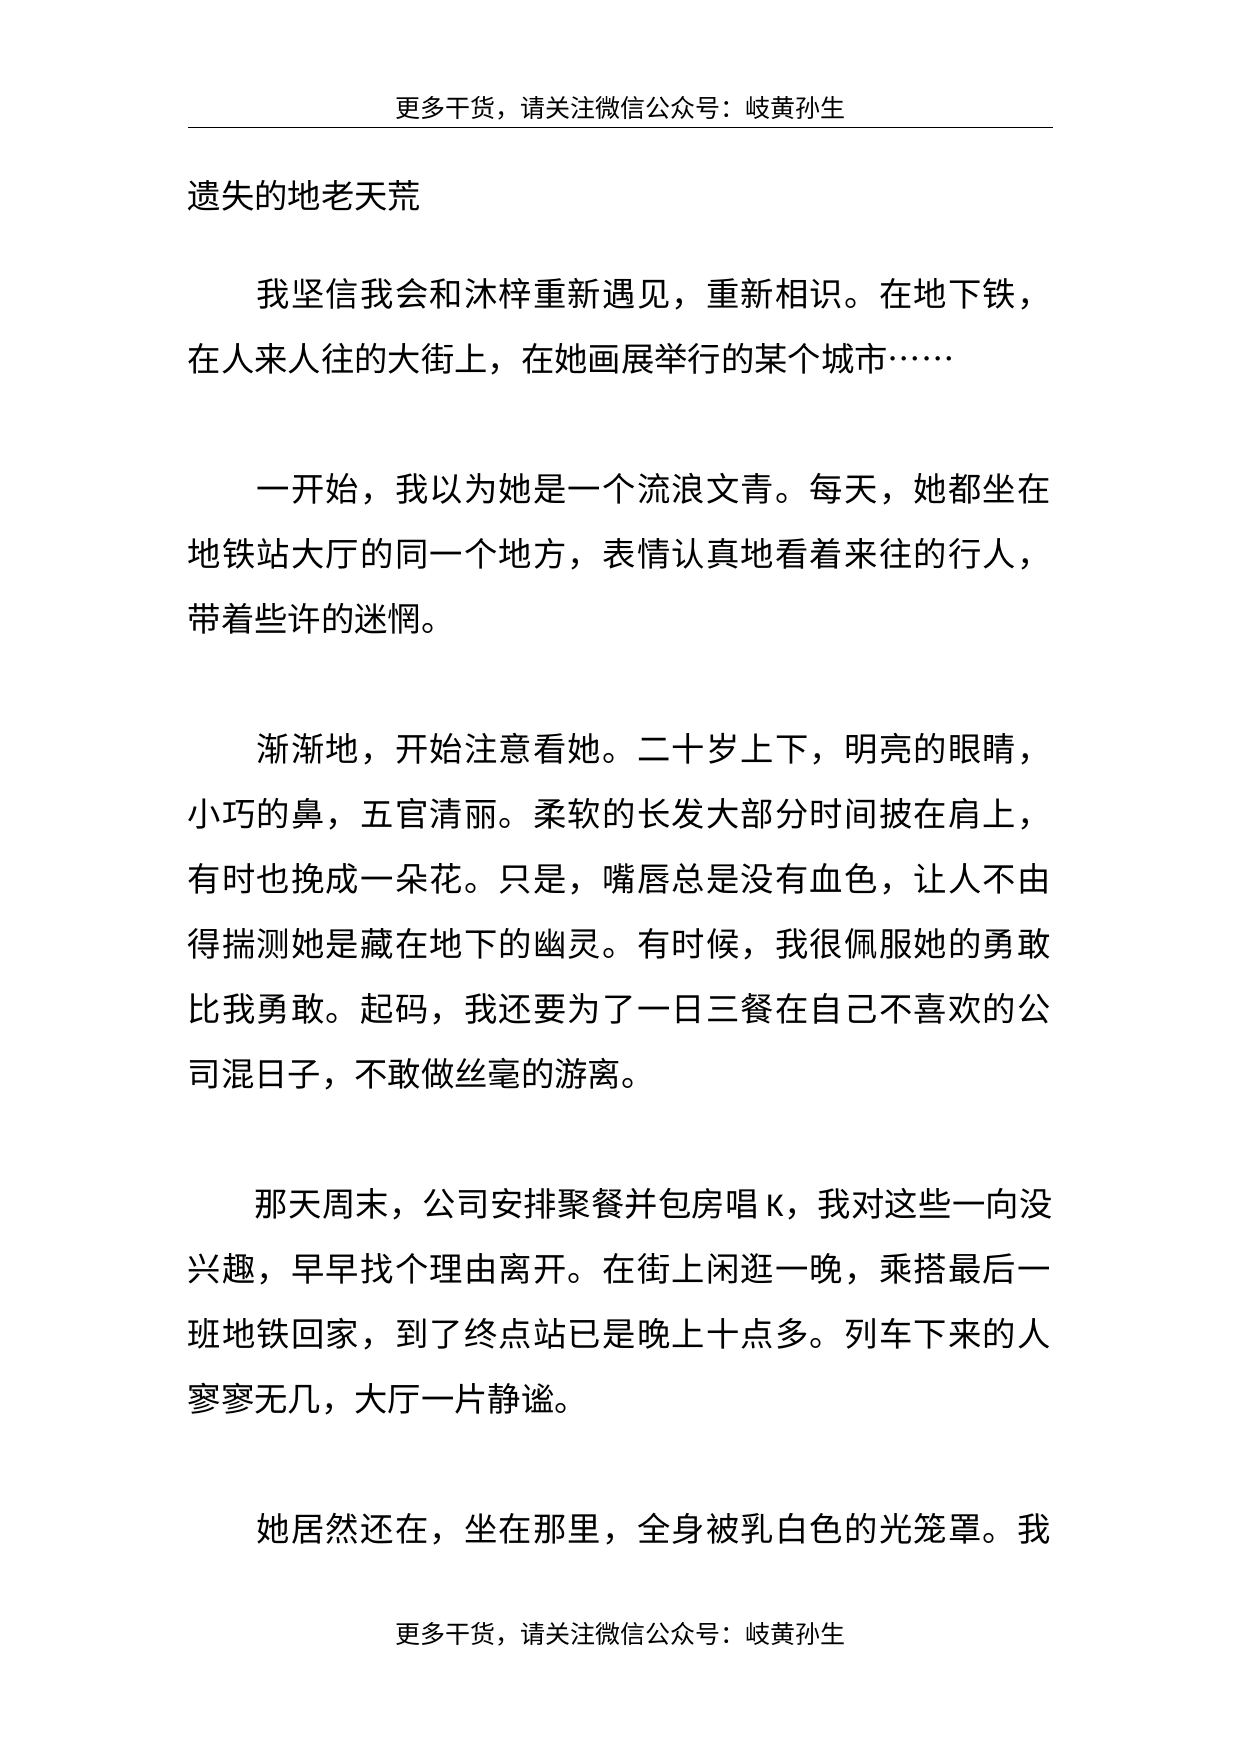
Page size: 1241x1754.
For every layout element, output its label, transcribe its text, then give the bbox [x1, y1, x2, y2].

text 渐渐地，开始注意看她。二十岁上下，明亮的眼睛，小巧的鼻，五官清丽。柔软的长发大部分时间披在肩上，有时也挽成一朵花。只是，嘴唇总是没有血色，让人不由得揣测她是藏在地下的幽灵。有时候，我很佩服她的勇敢，比我勇敢。起码，我还要为了一日三餐在自己不喜欢的公司混日子，不敢做丝毫的游离。 [187, 714, 1053, 1104]
text 一开始，我以为她是一个流浪文青。每天，她都坐在地铁站大厅的同一个地方，表情认真地看着来往的行人，带着些许的迷惘。 [187, 454, 1053, 649]
text 遗失的地老天荒 [187, 162, 1053, 227]
text 那天周末，公司安排聚餐并包房唱K，我对这些一向没兴趣，早早找个理由离开。在街上闲逛一晚，乘搭最后一班地铁回家，到了终点站已是晚上十点多。列车下来的人寥寥无几，大厅一片静谧。 [187, 1169, 1053, 1429]
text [187, 1494, 1053, 1559]
text 我坚信我会和沐梓重新遇见，重新相识。在地下铁，在人来人往的大街上，在她画展举行的某个城市…… [187, 259, 1053, 389]
